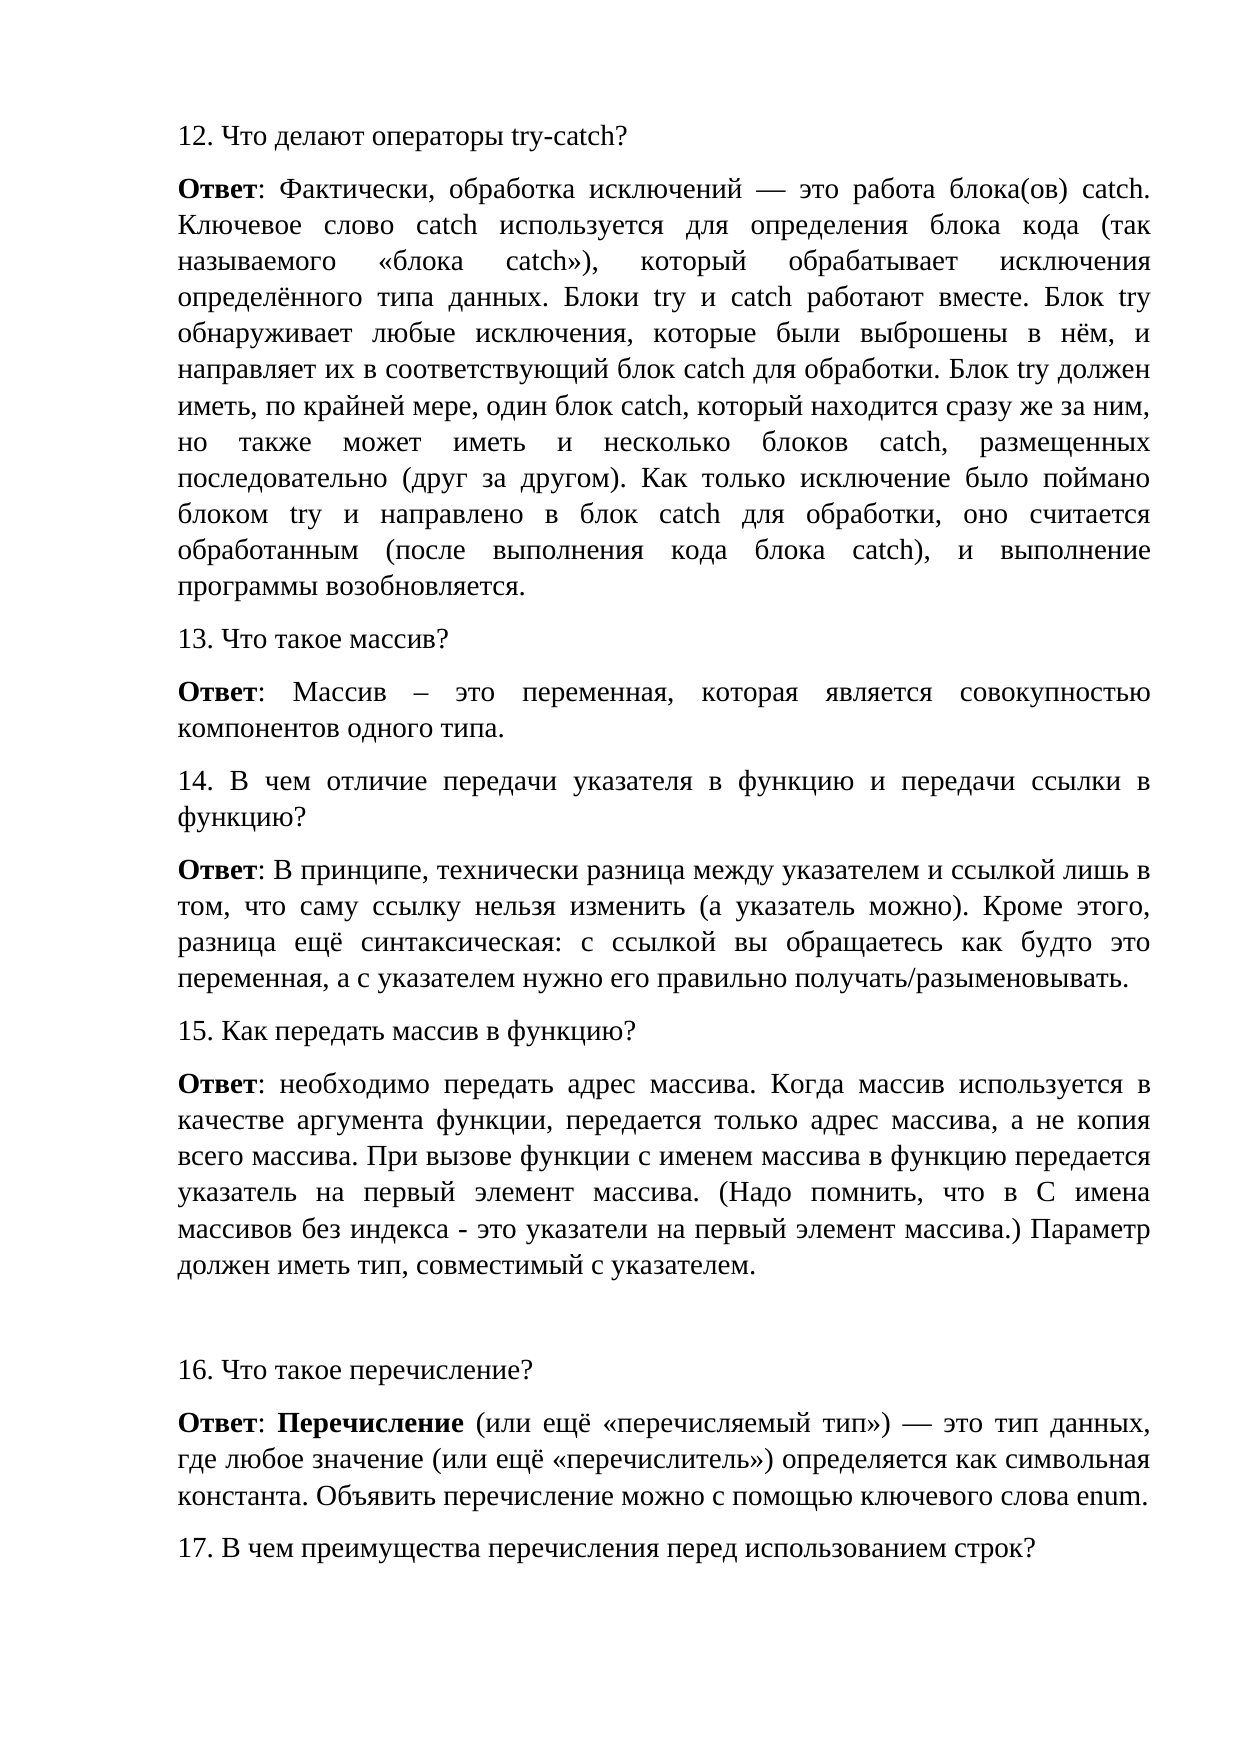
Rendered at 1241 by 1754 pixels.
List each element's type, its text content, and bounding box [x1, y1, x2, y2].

text 15. Как передать массив в функцию? [177, 1013, 1152, 1047]
text 14. В чем отличие передачи указателя в функцию и передачи ссылки в функцию? [177, 763, 1152, 833]
text Ответ: Массив – это переменная, которая является совокупностью компонентов одного типа. [177, 674, 1152, 744]
text Ответ: Фактически, обработка исключений — это работа блока(ов) catch. Ключевое слово catch используется для определения блока кода (так называемого «блока catch»), который обрабатывает исключения определённого типа данных. Блоки try и catch работают вместе. Блок try обнаруживает любые исключения, которые были выброшены в нём, и направляет их в соответствующий блок catch для обработки. Блок try должен иметь, по крайней мере, один блок catch, который находится сразу же за ним, но также может иметь и несколько блоков catch, размещенных последовательно (друг за другом). Как только исключение было поймано блоком try и направлено в блок catch для обработки, оно считается обработанным (после выполнения кода блока catch), и выполнение программы возобновляется. [177, 171, 1152, 602]
text 16. Что такое перечисление? [177, 1352, 1152, 1386]
text 17. В чем преимущества перечисления перед использованием строк? [177, 1530, 1152, 1564]
text Ответ: В принципе, технически разница между указателем и ссылкой лишь в том, что саму ссылку нельзя изменить (а указатель можно). Кроме этого, разница ещё синтаксическая: с ссылкой вы обращаетесь как будто это переменная, а с указателем нужно его правильно получать/разыменовывать. [177, 852, 1152, 994]
text Ответ: Перечисление (или ещё «перечисляемый тип») — это тип данных, где любое значение (или ещё «перечислитель») определяется как символьная константа. Объявить перечисление можно с помощью ключевого слова enum. [177, 1405, 1152, 1511]
text 13. Что такое массив? [177, 621, 1152, 655]
text Ответ: необходимо передать адрес массива. Когда массив используется в качестве аргумента функции, передается только адрес массива, а не копия всего массива. При вызове функции с именем массива в функцию передается указатель на первый элемент массива. (Надо помнить, что в С имена массивов без индекса - это указатели на первый элемент массива.) Параметр должен иметь тип, совместимый с указателем. [177, 1066, 1152, 1280]
text 12. Что делают операторы try-catch? [177, 118, 1152, 152]
